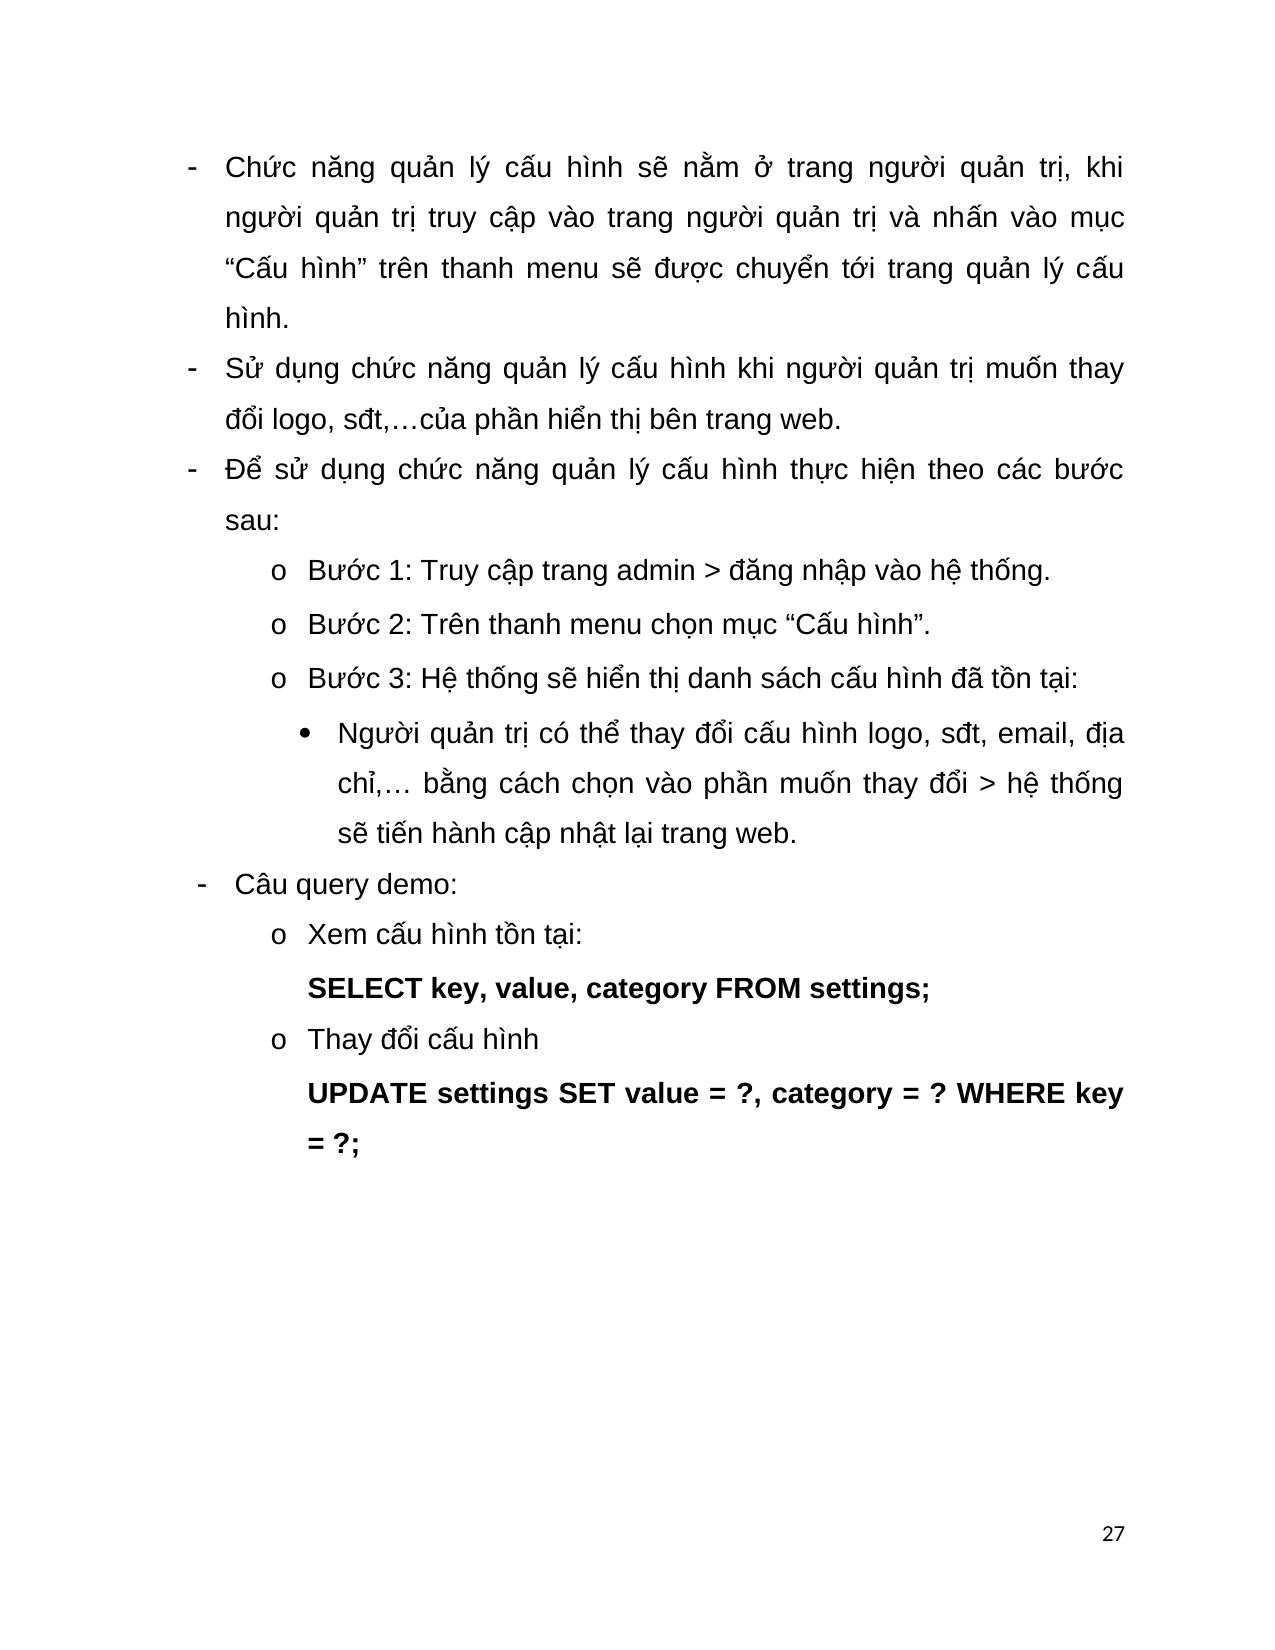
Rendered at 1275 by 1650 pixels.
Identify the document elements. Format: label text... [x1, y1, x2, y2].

list Thay đổi cấu hình [270, 1022, 1125, 1058]
list UPDATE settings SET value = ?, category = ? WHERE key = ?; [307, 1076, 1125, 1160]
list Câu query demo: [197, 867, 1125, 901]
list Bước 1: Truy cập trang admin > đăng nhập vào hệ thống. [270, 553, 1125, 589]
list Để sử dụng chức năng quản lý cấu hình thực hiện theo các bước sau: [187, 452, 1125, 536]
list Bước 3: Hệ thống sẽ hiển thị danh sách cấu hình đã tồn tại: [270, 661, 1125, 698]
list SELECT key, value, category FROM settings; [307, 972, 1125, 1005]
list Người quản trị có thể thay đổi cấu hình logo, sđt, email, địa chỉ,… bằng cách chọn vào phần muốn thay đổi > hệ thống sẽ tiến hành cập nhật lại trang web. [300, 716, 1125, 850]
list Bước 2: Trên thanh menu chọn mục “Cấu hình”. [270, 607, 1125, 643]
list Chức năng quản lý cấu hình sẽ nằm ở trang người quản trị, khi người quản trị truy cập vào trang người quản trị và nhấn vào mục “Cấu hình” trên thanh menu sẽ được chuyển tới trang quản lý cấu hình. [187, 150, 1125, 335]
list Sử dụng chức năng quản lý cấu hình khi người quản trị muốn thay đổi logo, sđt,…của phần hiển thị bên trang web. [187, 351, 1125, 436]
list Xem cấu hình tồn tại: [270, 917, 1125, 953]
